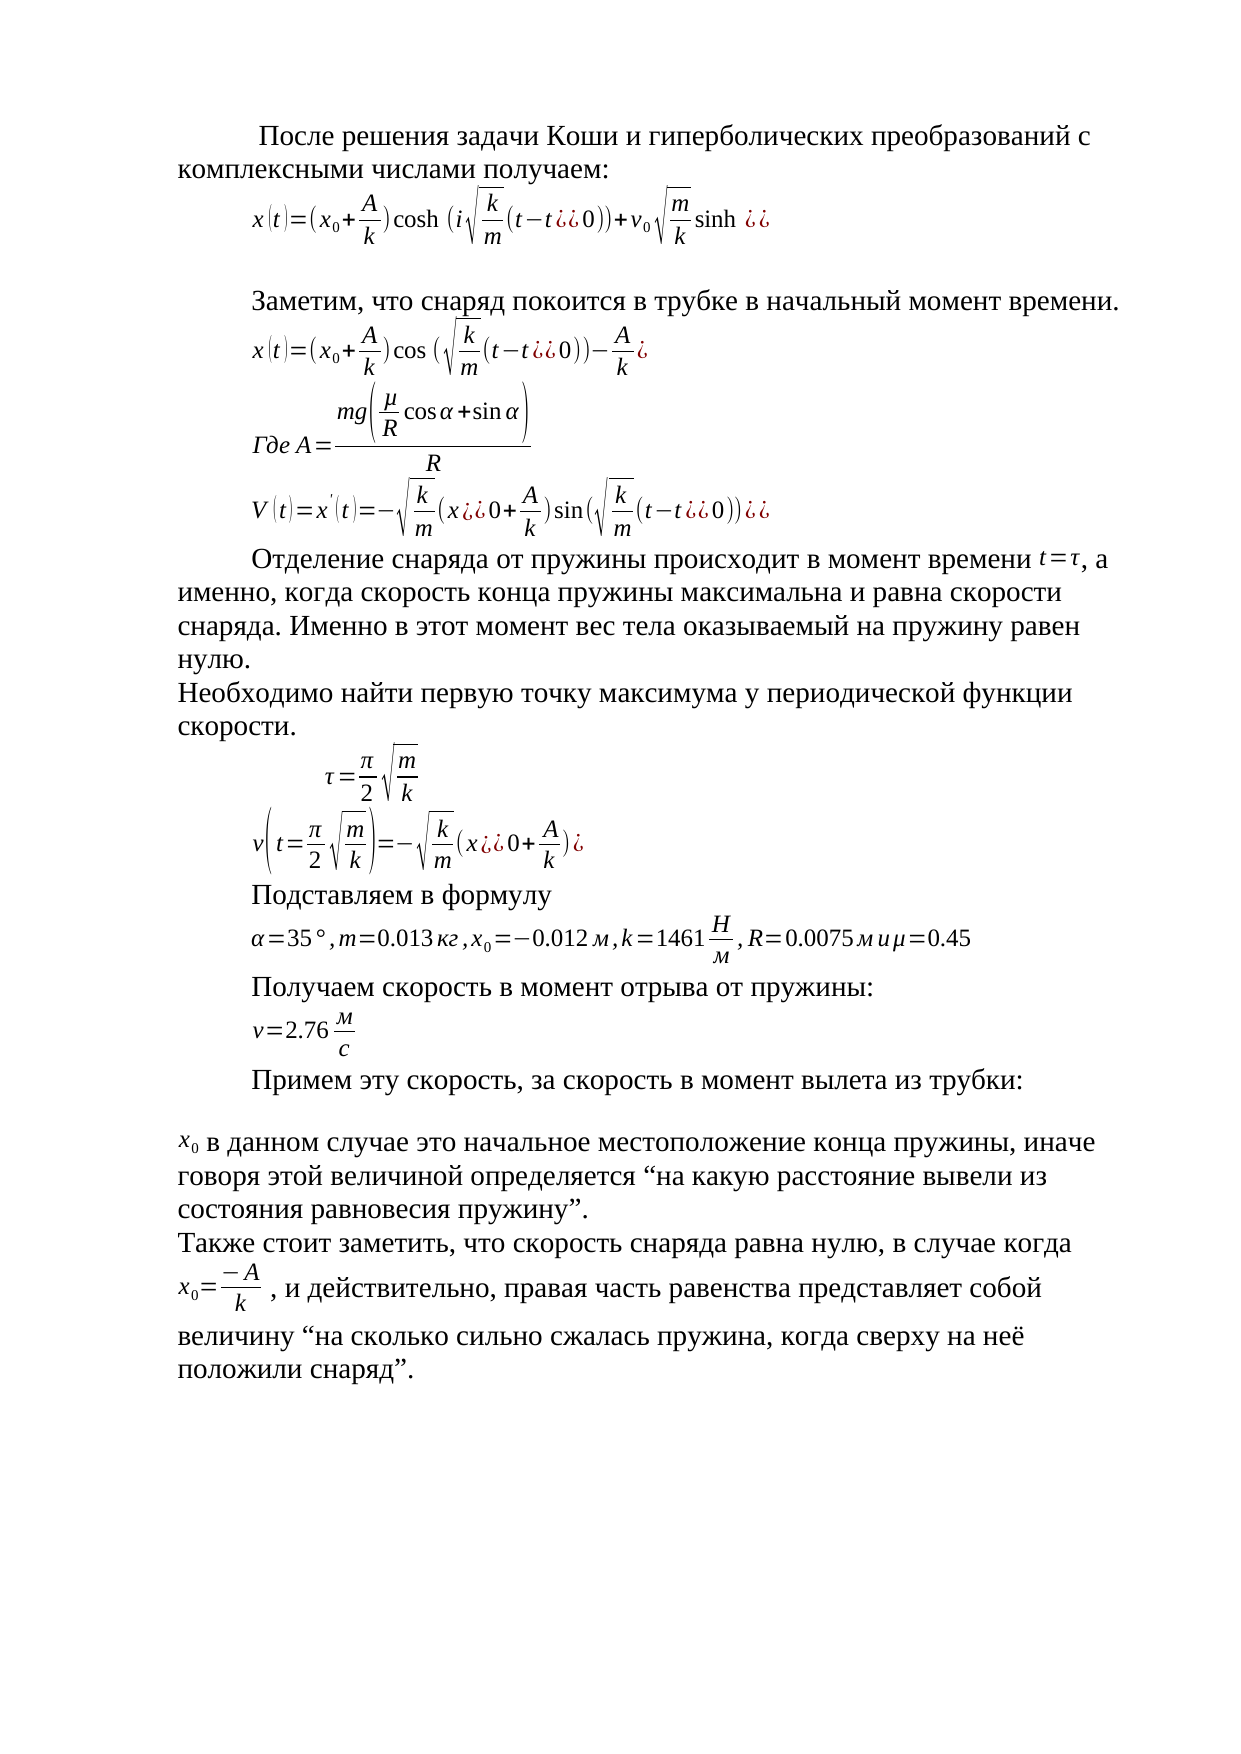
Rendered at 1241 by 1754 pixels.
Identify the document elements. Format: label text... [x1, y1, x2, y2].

text Необходимо найти первую точку максимума у периодической функции скорости. [177, 675, 1152, 742]
text Заметим, что снаряд покоится в трубке в начальный момент времени. [177, 283, 1152, 316]
text Примем эту скорость, за скорость в момент вылета из трубки: [177, 1062, 1152, 1095]
text Получаем скорость в момент отрыва от пружины: [177, 969, 1152, 1003]
text Подставляем в формулу [177, 877, 1152, 969]
text После решения задачи Коши и гиперболических преобразований с комплексными числами получаем: [177, 118, 1152, 185]
text в данном случае это начальное местоположение конца пружины, иначе говоря этой величиной определяется “на какую расстояние вывели из состояния равновесия пружину”. [177, 1124, 1152, 1225]
text Отделение снаряда от пружины происходит в момент времени , а именно, когда скорость конца пружины максимальна и равна скорости снаряда. Именно в этот момент вес тела оказываемый на пружину равен нулю. [177, 541, 1152, 675]
text Также стоит заметить, что скорость снаряда равна нулю, в случае когда , и действительно, правая часть равенства представляет собой величину “на сколько сильно сжалась пружина, когда сверху на неё положили снаряд”. [177, 1225, 1152, 1385]
